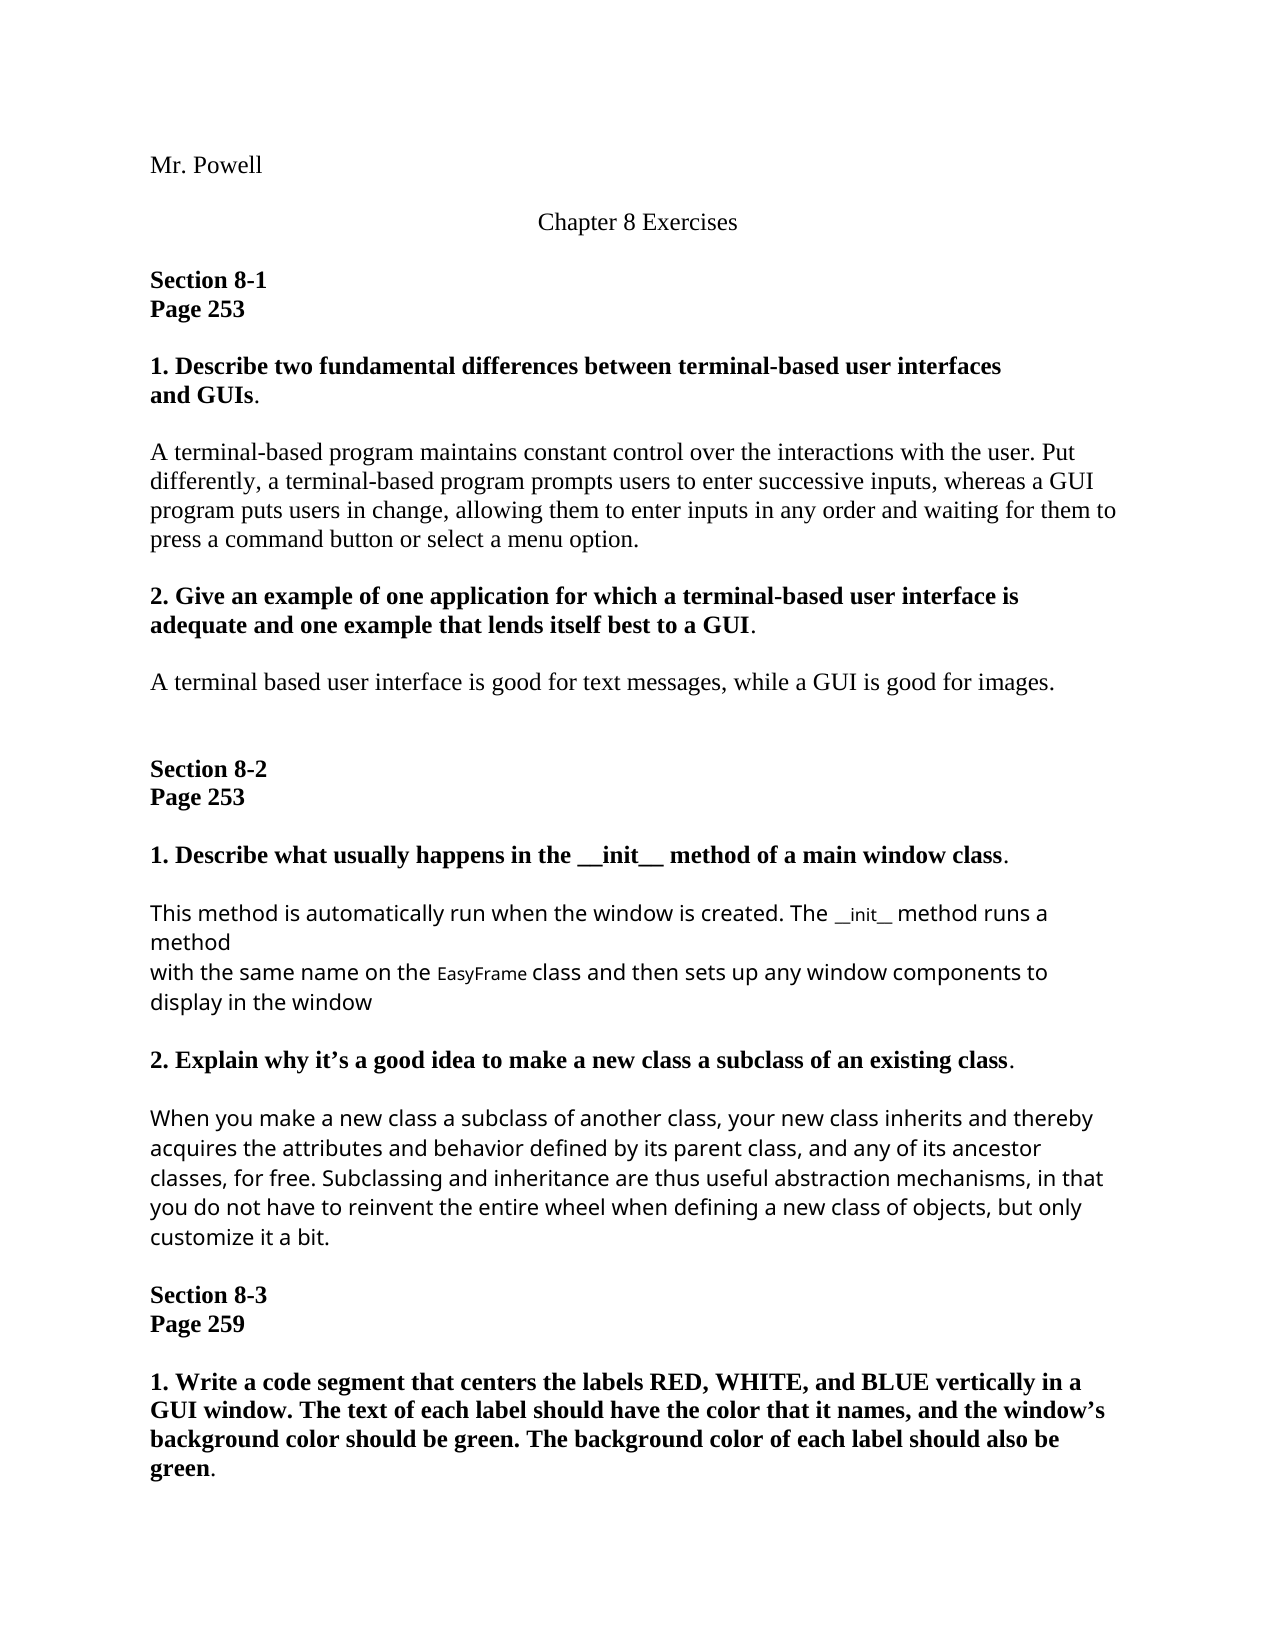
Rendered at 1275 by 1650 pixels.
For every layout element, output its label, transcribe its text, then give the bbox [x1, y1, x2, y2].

text A terminal-based program maintains constant control over the interactions with the user. Put differently, a terminal-based program prompts users to enter successive inputs, whereas a GUI program puts users in change, allowing them to enter inputs in any order and waiting for them to press a command button or select a menu option. [150, 437, 1125, 552]
text This method is automatically run when the window is created. The __init__ method runs a method [150, 897, 1125, 957]
text When you make a new class a subclass of another class, your new class inherits and thereby acquires the attributes and behavior defined by its parent class, and any of its ancestor classes, for free. Subclassing and inheritance are thus useful abstraction mechanisms, in that you do not have to reinvent the entire wheel when defining a new class of objects, but only customize it a bit. [150, 1103, 1125, 1252]
text adequate and one example that lends itself best to a GUI. [150, 610, 1125, 639]
text 2. Give an example of one application for which a terminal-based user interface is [150, 581, 1125, 610]
text 2. Explain why it’s a good idea to make a new class a subclass of an existing class. [150, 1045, 1125, 1074]
text with the same name on the EasyFrame class and then sets up any window components to display in the window [150, 957, 1125, 1017]
text Page 253 [150, 782, 1125, 811]
text 1. Describe what usually happens in the __init__ method of a main window class. [150, 840, 1125, 869]
text Page 259 [150, 1309, 1125, 1338]
text Page 253 [150, 294, 1125, 322]
text Section 8-1 [150, 265, 1125, 294]
text A terminal based user interface is good for text messages, while a GUI is good for images. [150, 667, 1125, 696]
text Chapter 8 Exercises [150, 207, 1125, 236]
text Section 8-3 [150, 1281, 1125, 1309]
text Mr. Powell [150, 150, 1125, 179]
text 1. Write a code segment that centers the labels RED, WHITE, and BLUE vertically in a GUI window. The text of each label should have the color that it names, and the window’s background color should be green. The background color of each label should also be green. [150, 1367, 1125, 1482]
text and GUIs. [150, 380, 1125, 409]
text Section 8-2 [150, 754, 1125, 782]
text 1. Describe two fundamental differences between terminal-based user interfaces [150, 351, 1125, 380]
